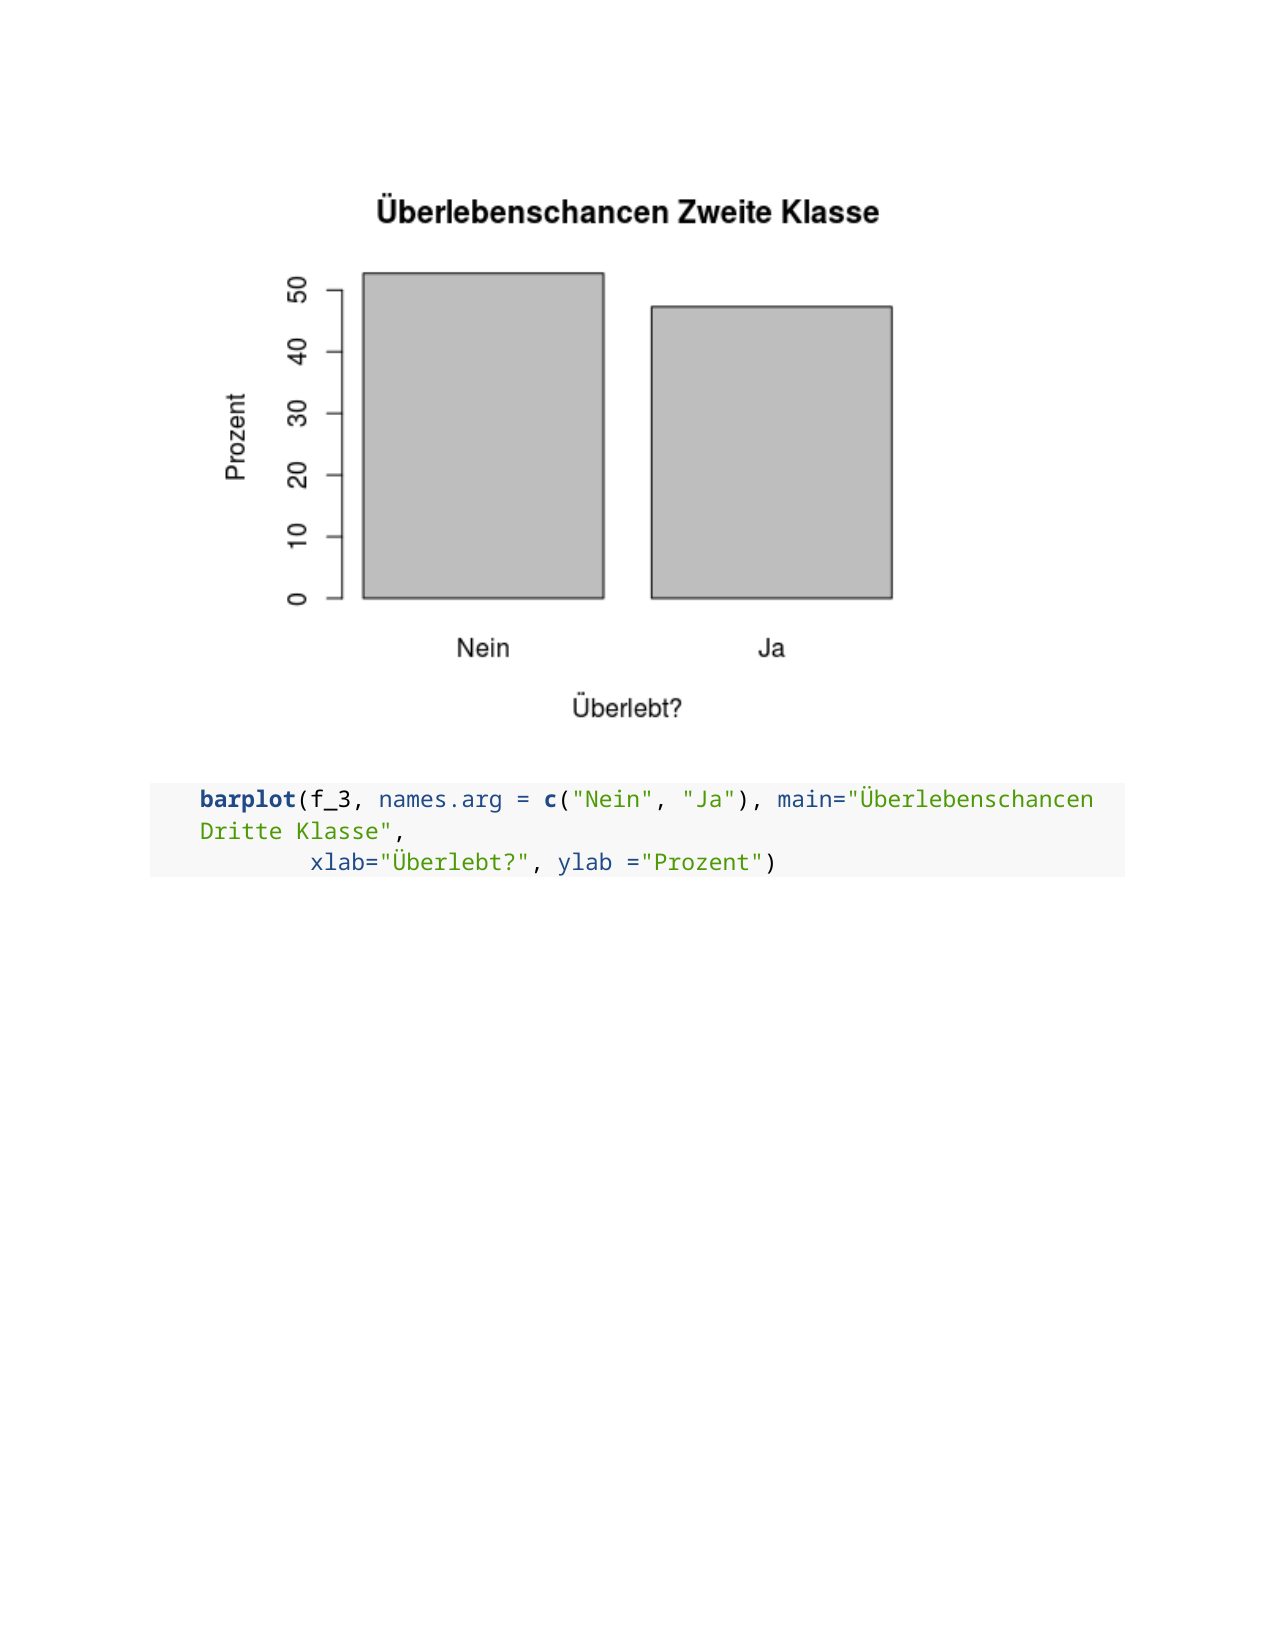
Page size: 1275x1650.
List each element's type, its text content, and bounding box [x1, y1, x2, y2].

list barplot(f_3, names.arg = c("Nein", "Ja"), main="Überlebenschancen Dritte Klasse", xlab="Überlebt?", ylab ="Prozent") [150, 783, 1125, 877]
picture [218, 150, 977, 757]
